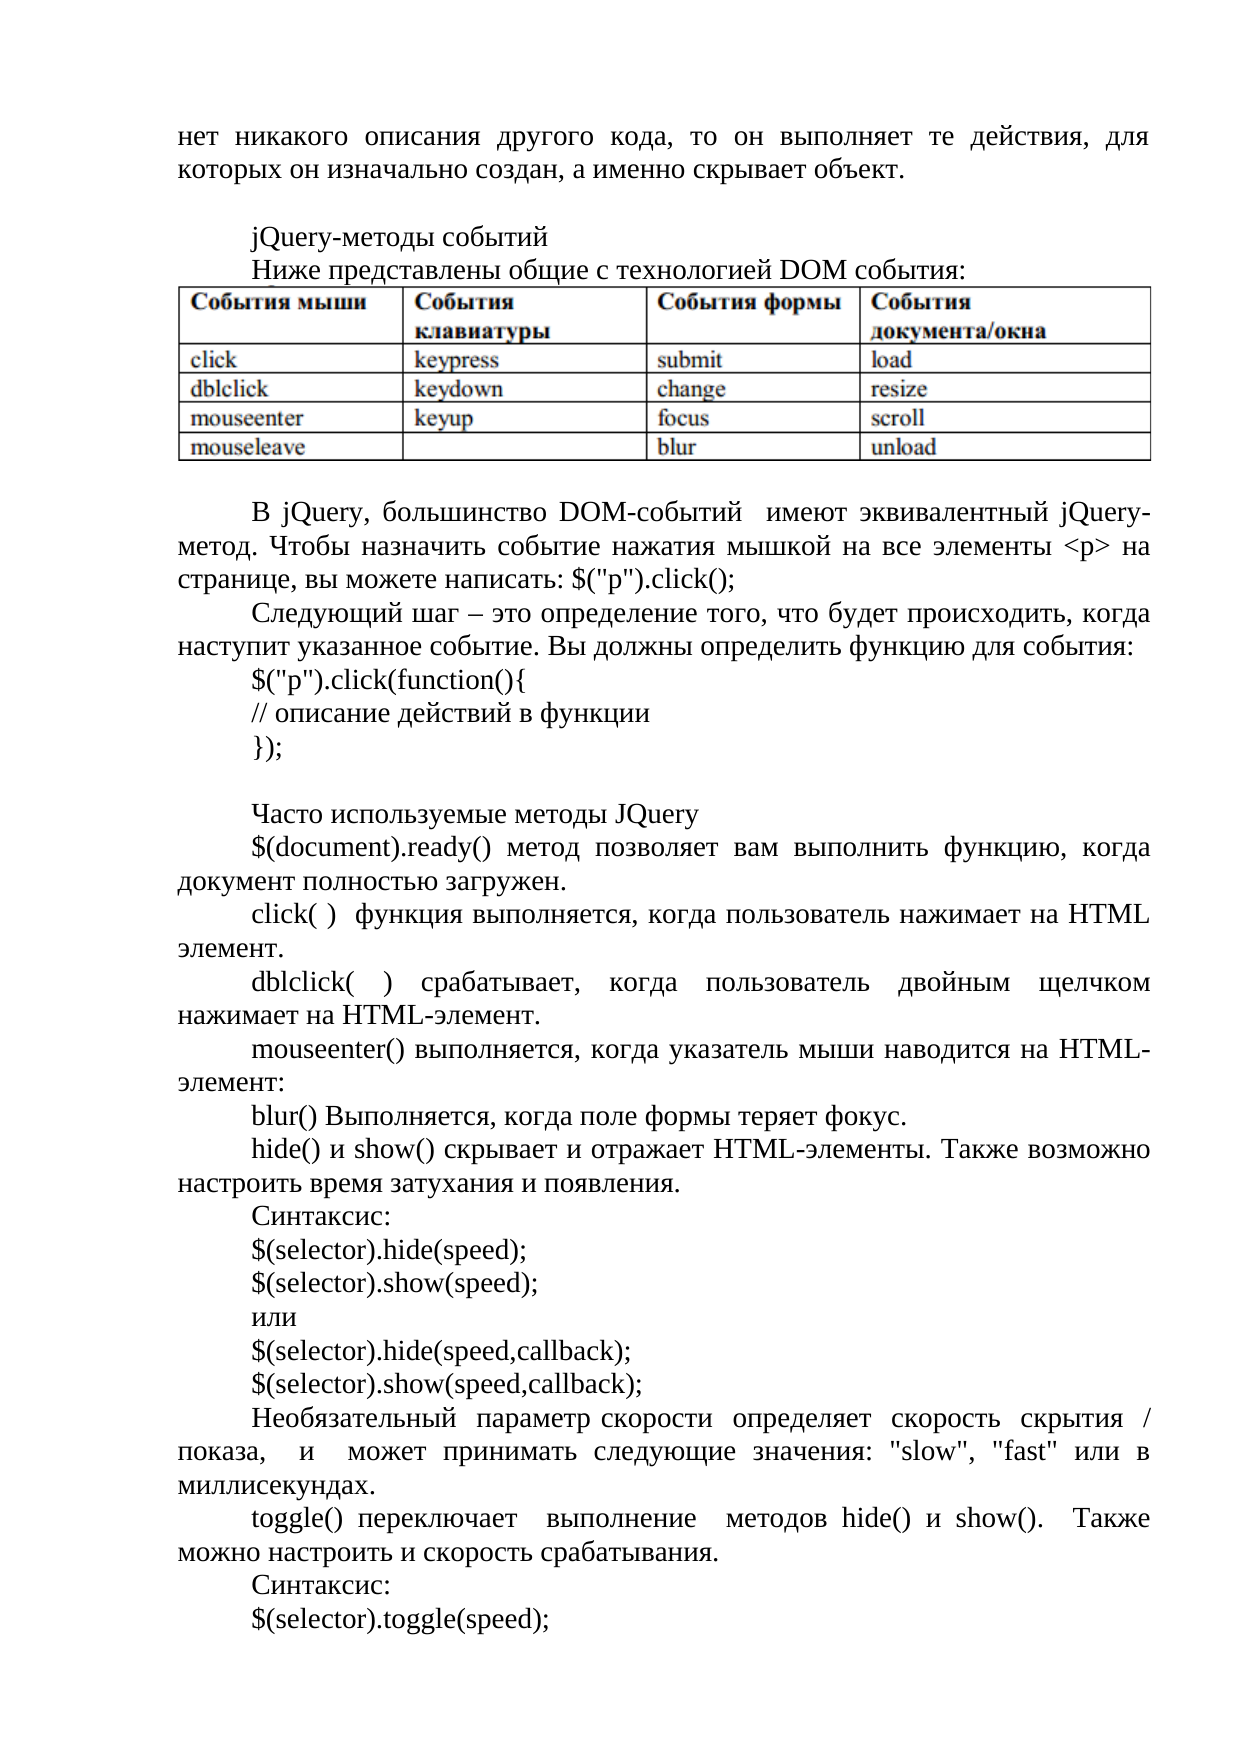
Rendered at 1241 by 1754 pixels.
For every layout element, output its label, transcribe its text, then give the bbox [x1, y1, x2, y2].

text или [177, 1299, 1152, 1333]
text $(selector).show(speed,callback); [177, 1366, 1152, 1400]
text jQuery-методы событий [177, 219, 1152, 252]
text $("p").click(function(){ [177, 662, 1152, 695]
text click( ) функция выполняется, когда пользователь нажимает на HTML элемент. [177, 897, 1152, 964]
text Необязательный параметр скорости определяет скорость скрытия / показа, и может принимать следующие значения: "slow", "fast" или в миллисекундах. [177, 1400, 1152, 1500]
text $(selector).toggle(speed); [177, 1601, 1152, 1634]
text Следующий шаг – это определение того, что будет происходить, когда наступит указанное событие. Вы должны определить функцию для события: [177, 595, 1152, 662]
text mouseenter() выполняется, когда указатель мыши наводится на HTML-элемент: [177, 1031, 1152, 1098]
text $(document).ready() метод позволяет вам выполнить функцию, когда документ полностью загружен. [177, 829, 1152, 897]
picture [177, 285, 1152, 461]
text blur() Выполняется, когда поле формы теряет фокус. [177, 1098, 1152, 1131]
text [177, 118, 1152, 185]
text hide() и show() скрывает и отражает HTML-элементы. Также возможно настроить время затухания и появления. [177, 1131, 1152, 1198]
text $(selector).hide(speed,callback); [177, 1333, 1152, 1366]
text Синтаксис: [177, 1567, 1152, 1601]
text Часто используемые методы JQuery [177, 796, 1152, 829]
text // описание действий в функции [177, 695, 1152, 729]
text В jQuery, большинство DOM-событий имеют эквивалентный jQuery-метод. Чтобы назначить событие нажатия мышкой на все элементы <p> на странице, вы можете написать: $("p").click(); [177, 494, 1152, 595]
text Синтаксис: [177, 1198, 1152, 1232]
text dblclick( ) срабатывает, когда пользователь двойным щелчком нажимает на HTML-элемент. [177, 964, 1152, 1031]
text }); [177, 729, 1152, 762]
text $(selector).show(speed); [177, 1266, 1152, 1299]
text $(selector).hide(speed); [177, 1232, 1152, 1266]
text Ниже представлены общие с технологией DOM события: [177, 252, 1152, 285]
text toggle() переключает выполнение методов hide() и show(). Также можно настроить и скорость срабатывания. [177, 1500, 1152, 1567]
